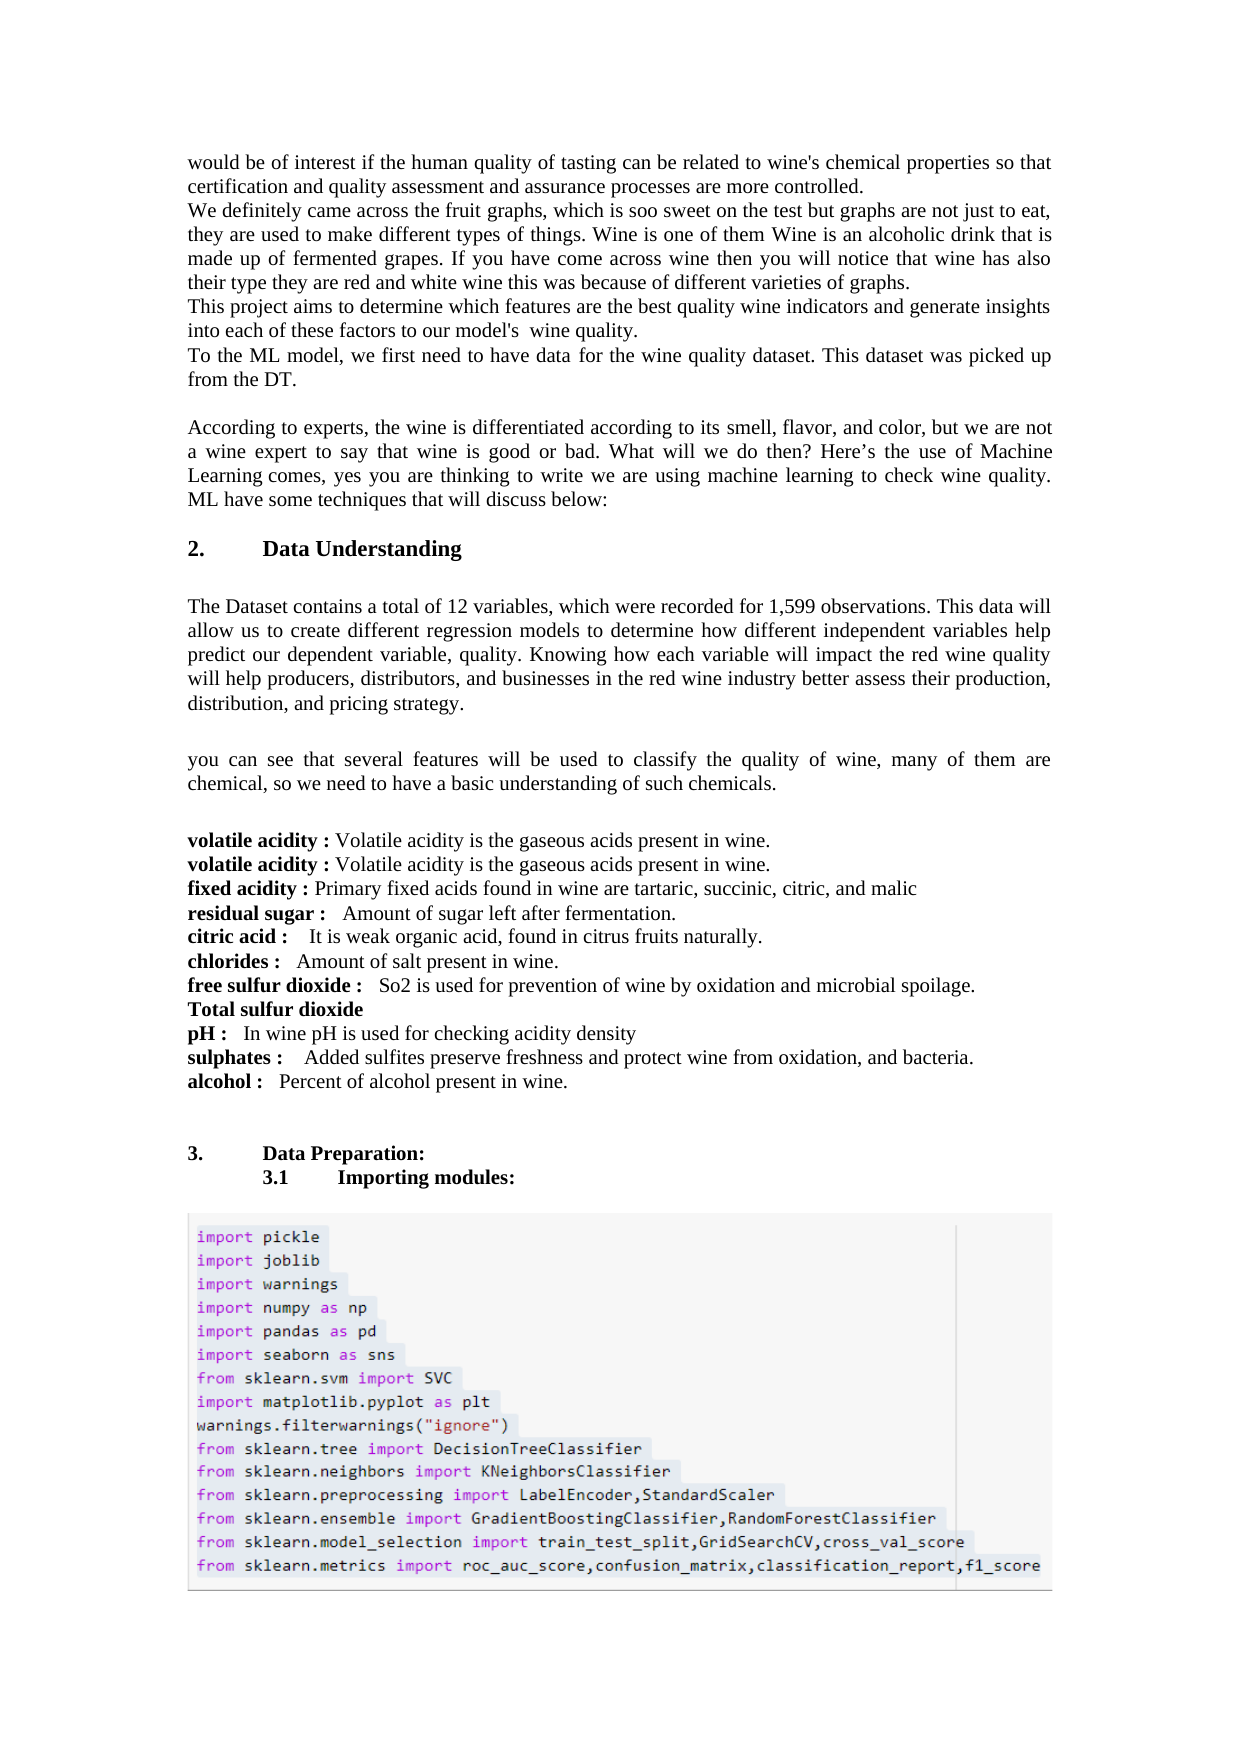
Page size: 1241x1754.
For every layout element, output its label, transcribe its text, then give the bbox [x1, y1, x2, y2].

text volatile acidity : Volatile acidity is the gaseous acids present in wine. [187, 828, 1053, 852]
text volatile acidity : Volatile acidity is the gaseous acids present in wine. [187, 852, 1053, 876]
text Total sulfur dioxide [187, 997, 1053, 1021]
text sulphates : Added sulfites preserve freshness and protect wine from oxidation, and bacteria. [187, 1045, 1053, 1069]
text fixed acidity : Primary fixed acids found in wine are tartaric, succinic, citric, and malic [187, 876, 1053, 900]
text To the ML model, we first need to have data for the wine quality dataset. This dataset was picked up from the DT. [187, 342, 1053, 391]
text you can see that several features will be used to classify the quality of wine, many of them are chemical, so we need to have a basic understanding of such chemicals. [187, 747, 1053, 795]
text citric acid : It is weak organic acid, found in citrus fruits naturally. [187, 924, 1053, 948]
text alcohol : Percent of alcohol present in wine. [187, 1069, 1053, 1093]
text free sulfur dioxide : So2 is used for prevention of wine by oxidation and microbial spoilage. [187, 973, 1053, 997]
picture [187, 1213, 1053, 1591]
text chlorides : Amount of salt present in wine. [187, 948, 1053, 973]
text pH : In wine pH is used for checking acidity density [187, 1021, 1053, 1045]
list Data Preparation: [187, 1141, 1053, 1165]
list 3.1 Importing modules: [187, 1165, 1053, 1189]
text The Dataset contains a total of 12 variables, which were recorded for 1,599 observations. This data will allow us to create different regression models to determine how different independent variables help predict our dependent variable, quality. Knowing how each variable will impact the red wine quality will help producers, distributors, and businesses in the red wine industry better assess their production, distribution, and pricing strategy. [187, 594, 1053, 714]
list Data Understanding [187, 535, 1053, 561]
text residual sugar : Amount of sugar left after fermentation. [187, 900, 1053, 924]
